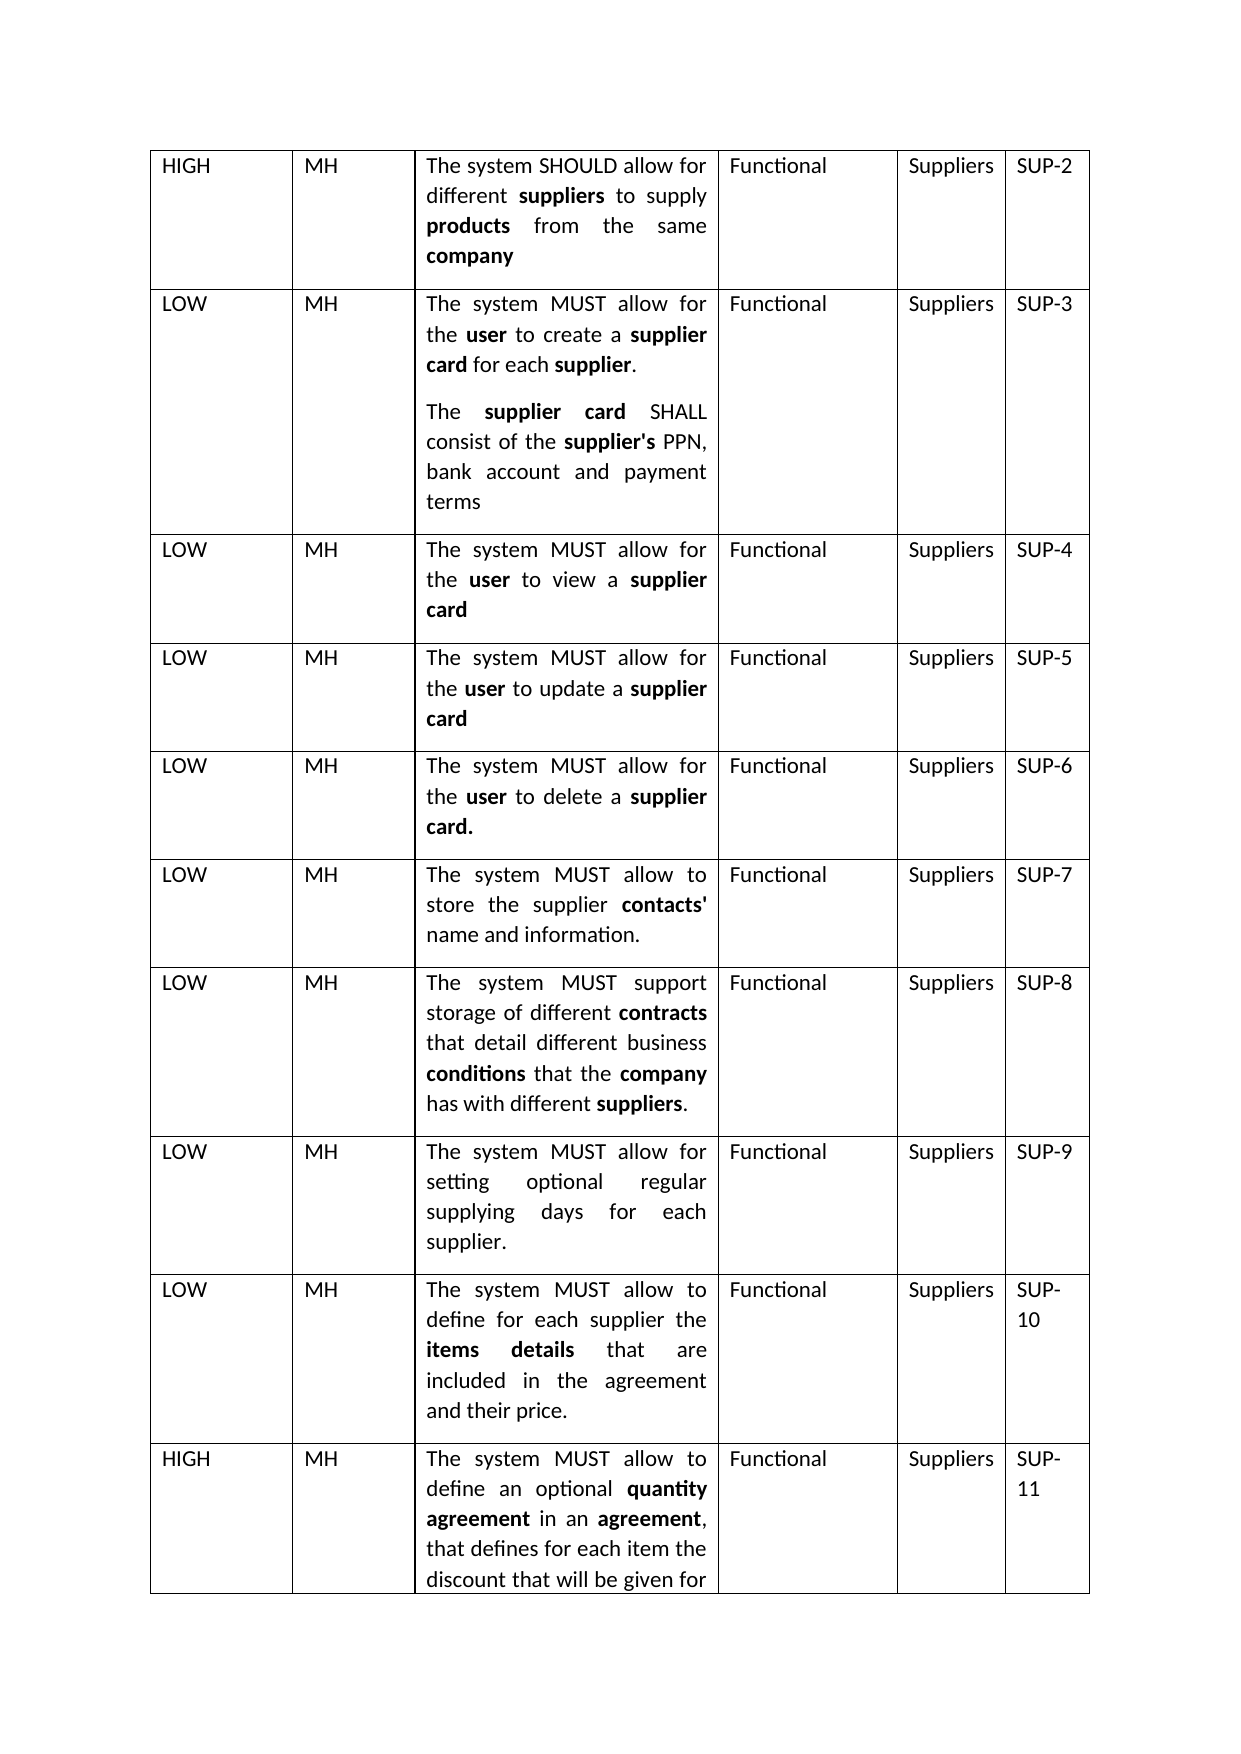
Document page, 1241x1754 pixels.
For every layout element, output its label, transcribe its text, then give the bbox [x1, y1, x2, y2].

table_cell Suppliers [898, 290, 1005, 534]
table_cell The system MUST allow for setting optional regular supplying days for each supplier. [416, 1137, 718, 1274]
table_cell Functional [719, 1275, 897, 1443]
table_cell Suppliers [898, 1137, 1005, 1274]
table_cell SUP-10 [1006, 1275, 1089, 1443]
table_cell The system MUST allow to store the supplier contacts' name and information. [416, 860, 718, 967]
table_cell Suppliers [898, 151, 1005, 288]
table_cell LOW [151, 1137, 292, 1274]
table_cell SUP-11 [1006, 1444, 1089, 1593]
table_cell SUP-4 [1006, 535, 1089, 642]
table_cell The system MUST allow to define for each supplier the items details that are included in the agreement and their price. [416, 1275, 718, 1443]
table_cell SUP-2 [1006, 151, 1089, 288]
table_cell Suppliers [898, 1275, 1005, 1443]
table_cell MH [293, 151, 414, 288]
table_cell Suppliers [898, 860, 1005, 967]
table_cell LOW [151, 644, 292, 751]
table_cell Suppliers [898, 968, 1005, 1136]
table_cell Suppliers [898, 1444, 1005, 1593]
table_cell Functional [719, 752, 897, 859]
table_cell MH [293, 644, 414, 751]
table_cell Functional [719, 535, 897, 642]
table_cell HIGH [151, 1444, 292, 1593]
table_cell HIGH [151, 151, 292, 288]
table_cell Functional [719, 1444, 897, 1593]
table_cell SUP-9 [1006, 1137, 1089, 1274]
table_cell MH [293, 1137, 414, 1274]
table_cell MH [293, 752, 414, 859]
table_cell The system MUST allow for the user to update a supplier card [416, 644, 718, 751]
table_cell MH [293, 968, 414, 1136]
table_cell Functional [719, 644, 897, 751]
table_cell MH [293, 535, 414, 642]
table_cell LOW [151, 535, 292, 642]
table_cell Suppliers [898, 752, 1005, 859]
table_cell Functional [719, 968, 897, 1136]
table_cell LOW [151, 752, 292, 859]
table_cell Suppliers [898, 535, 1005, 642]
table_cell MH [293, 860, 414, 967]
table_cell Suppliers [898, 644, 1005, 751]
table_cell The system MUST allow for the user to view a supplier card [416, 535, 718, 642]
table_cell The system MUST allow for the user to delete a supplier card. [416, 752, 718, 859]
table_cell Functional [719, 151, 897, 288]
table_cell SUP-7 [1006, 860, 1089, 967]
table_cell Functional [719, 290, 897, 534]
table_cell Functional [719, 1137, 897, 1274]
table_cell The system MUST allow for the user to create a supplier card for each supplier. The supplier card SHALL consist of the supplier's PPN, bank account and payment terms [416, 290, 718, 534]
table_cell SUP-8 [1006, 968, 1089, 1136]
table_cell The system SHOULD allow for different suppliers to supply products from the same company [416, 151, 718, 288]
table_cell LOW [151, 860, 292, 967]
table_cell SUP-3 [1006, 290, 1089, 534]
table_cell LOW [151, 1275, 292, 1443]
table_cell Functional [719, 860, 897, 967]
table_cell LOW [151, 968, 292, 1136]
table_cell MH [293, 290, 414, 534]
table_cell MH [293, 1444, 414, 1593]
table_cell SUP-5 [1006, 644, 1089, 751]
table_cell The system MUST support storage of different contracts that detail different business conditions that the company has with different suppliers. [416, 968, 718, 1136]
table_cell SUP-6 [1006, 752, 1089, 859]
table_cell MH [293, 1275, 414, 1443]
table_cell LOW [151, 290, 292, 534]
